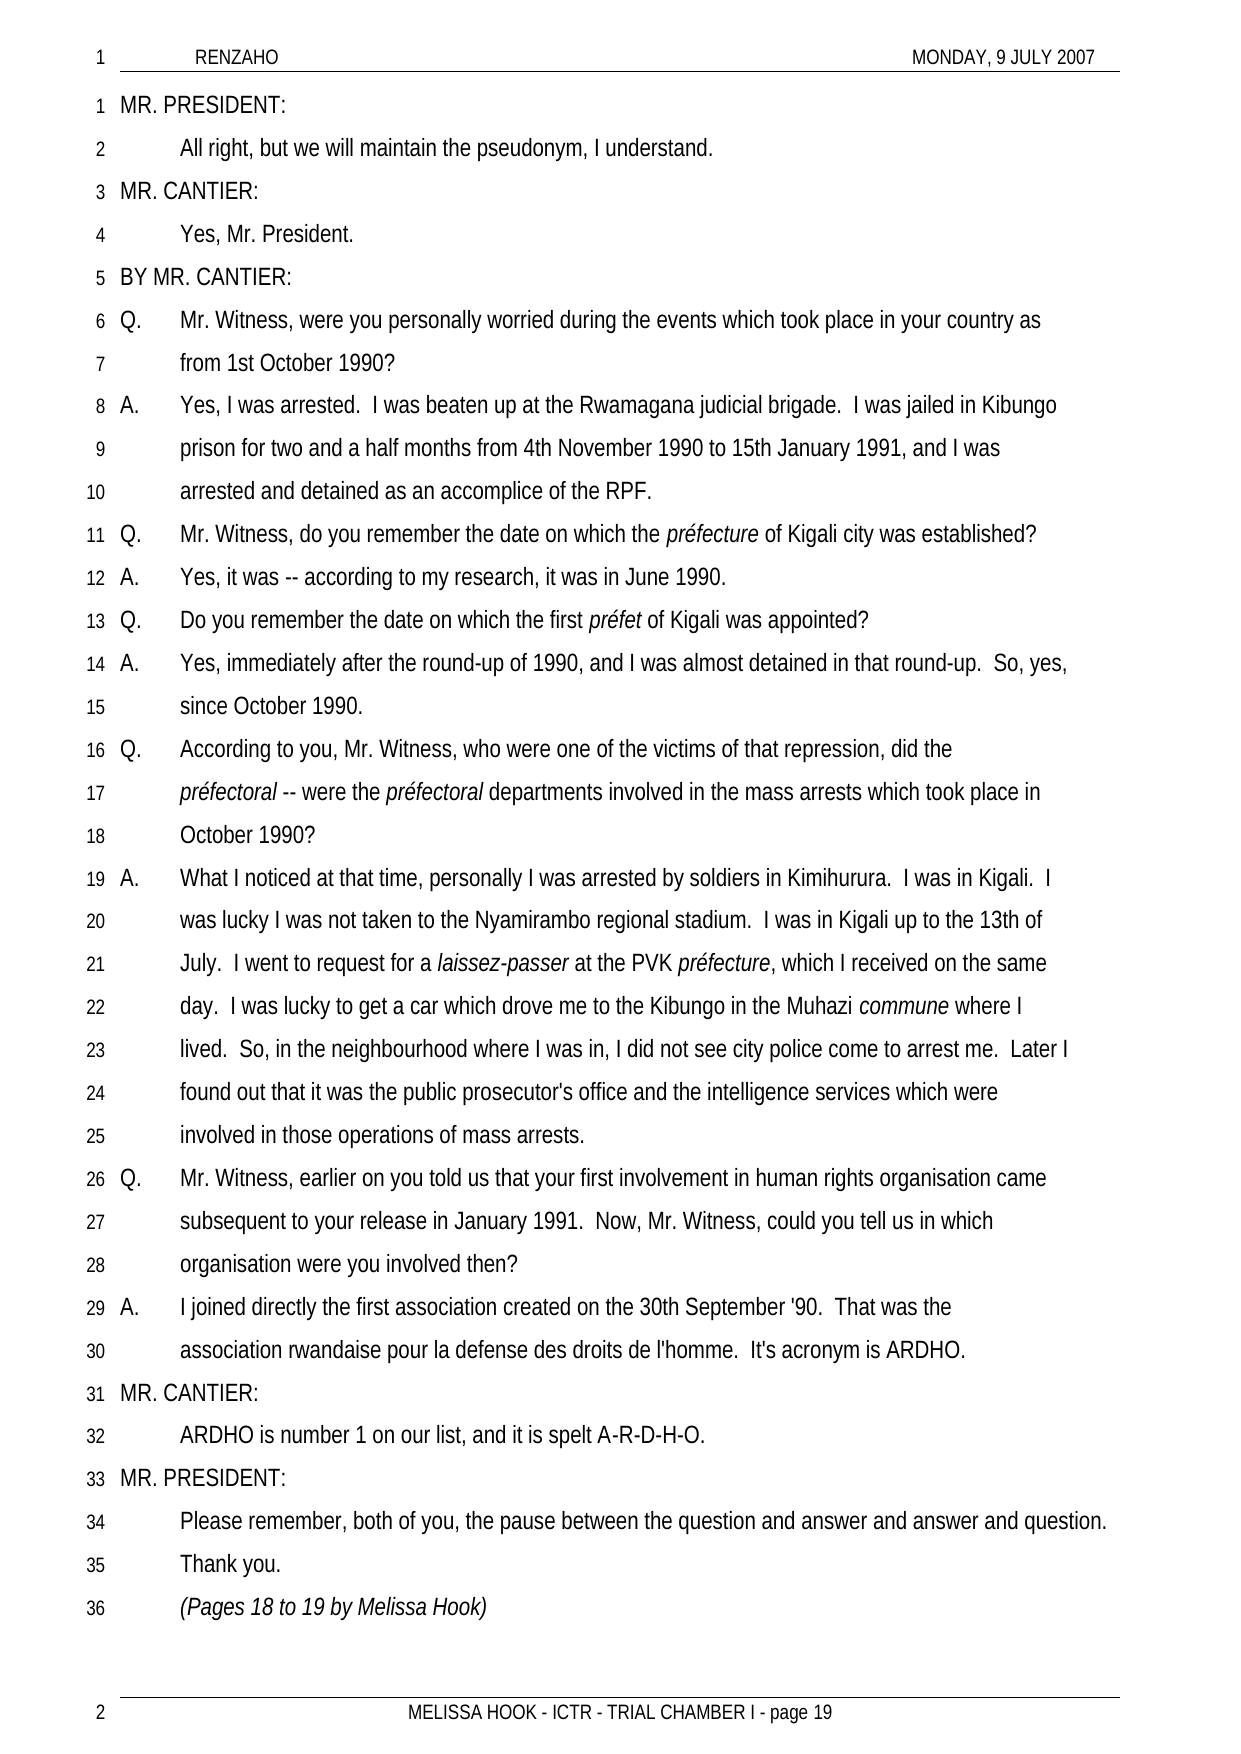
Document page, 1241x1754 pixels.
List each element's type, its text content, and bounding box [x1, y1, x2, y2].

text MR. PRESIDENT: [120, 1463, 1120, 1492]
text All right, but we will maintain the pseudonym, I understand. [180, 133, 1120, 162]
text A. Yes, immediately after the round-up of 1990, and I was almost detained in that round-up. So, yes, since October 1990. [120, 648, 1075, 719]
text Q. Mr. Witness, earlier on you told us that your first involvement in human rights organisation came subsequent to your release in January 1991. Now, Mr. Witness, could you tell us in which organisation were you involved then? [120, 1163, 1075, 1277]
text A. Yes, I was arrested. I was beaten up at the Rwamagana judicial brigade. I was jailed in Kibungo prison for two and a half months from 4th November 1990 to 15th January 1991, and I was arrested and detained as an accomplice of the RPF. [120, 390, 1075, 505]
text Yes, Mr. President. [180, 219, 1120, 247]
text A. Yes, it was -- according to my research, it was in June 1990. [120, 562, 1075, 591]
text Q. Do you remember the date on which the first préfet of Kigali was appointed? [120, 605, 1075, 634]
text Q. Mr. Witness, were you personally worried during the events which took place in your country as from 1st October 1990? [120, 304, 1075, 376]
text (Pages 18 to 19 by Melissa Hook) [120, 1592, 1120, 1621]
text Q. According to you, Mr. Witness, who were one of the victims of that repression, did the préfectoral -- were the préfectoral departments involved in the mass arrests which took place in October 1990? [120, 734, 1075, 848]
text MR. CANTIER: [120, 1377, 1075, 1406]
text Q. Mr. Witness, do you remember the date on which the préfecture of Kigali city was established? [120, 519, 1075, 548]
text A. I joined directly the first association created on the 30th September '90. That was the [120, 1292, 1075, 1320]
text BY MR. CANTIER: [120, 262, 1120, 290]
text A. What I noticed at that time, personally I was arrested by soldiers in Kimihurura. I was in Kigali. I was lucky I was not taken to the Nyamirambo regional stadium. I was in Kigali up to the 13th of July. I went to request for a laissez-passer at the PVK préfecture, which I received on the same day. I was lucky to get a car which drove me to the Kibungo in the Muhazi commune where I lived. So, in the neighbourhood where I was in, I did not see city police come to arrest me. Later I found out that it was the public prosecutor's office and the intelligence services which were involved in those operations of mass arrests. [120, 862, 1075, 1149]
text Please remember, both of you, the pause between the question and answer and answer and question. Thank you. [180, 1506, 1120, 1578]
text MR. CANTIER: [120, 176, 1120, 204]
text MR. PRESIDENT: [120, 90, 1120, 119]
text ARDHO is number 1 on our list, and it is spelt A-R-D-H-O. [180, 1420, 1120, 1449]
text association rwandaise pour la defense des droits de l'homme. It's acronym is ARDHO. [120, 1334, 1075, 1363]
